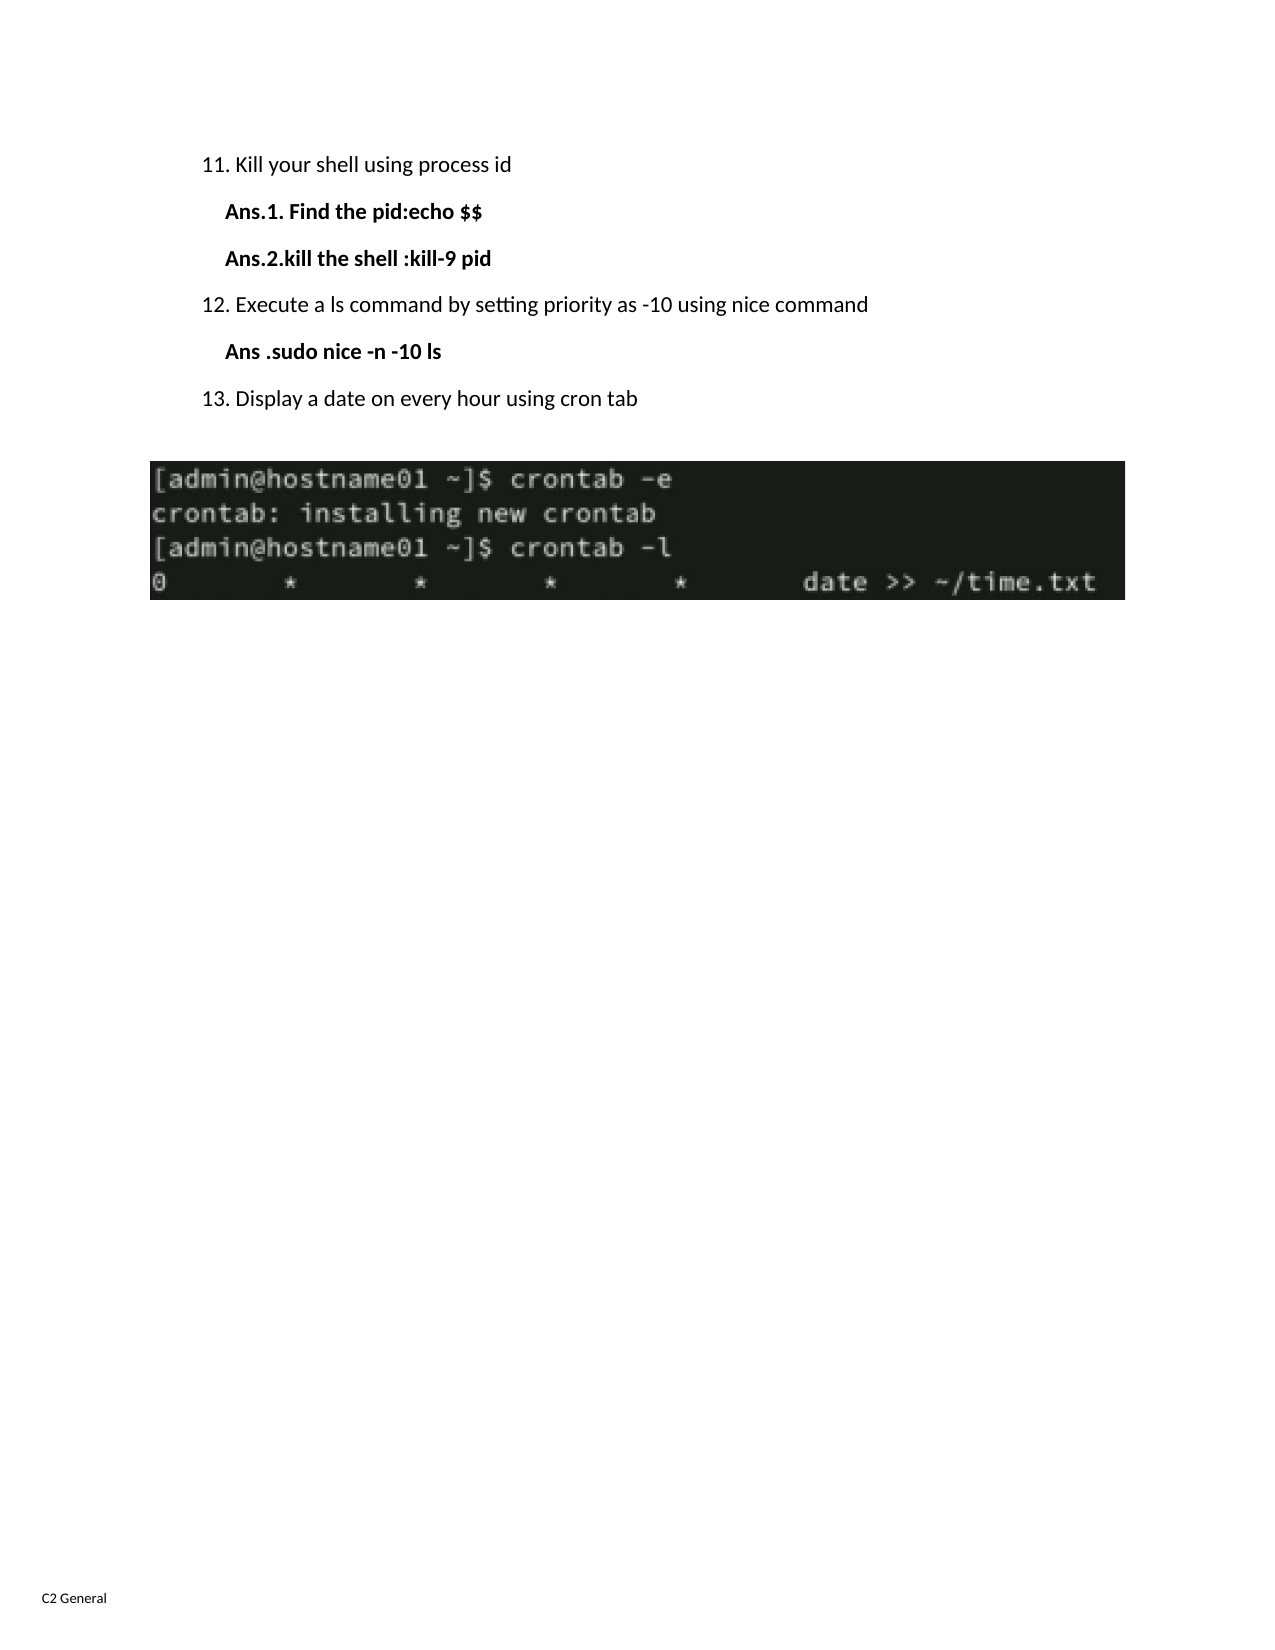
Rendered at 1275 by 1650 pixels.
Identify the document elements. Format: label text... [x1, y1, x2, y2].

text 12. Execute a ls command by setting priority as -10 using nice command [150, 291, 1125, 319]
text Ans .sudo nice -n -10 ls [150, 337, 1125, 366]
text Ans.2.kill the shell :kill-9 pid [150, 244, 1125, 272]
picture [150, 461, 1125, 600]
text Ans.1. Find the pid:echo $$ [150, 197, 1125, 225]
text 13. Display a date on every hour using cron tab [150, 384, 1125, 412]
text 11. Kill your shell using process id [150, 150, 1125, 178]
